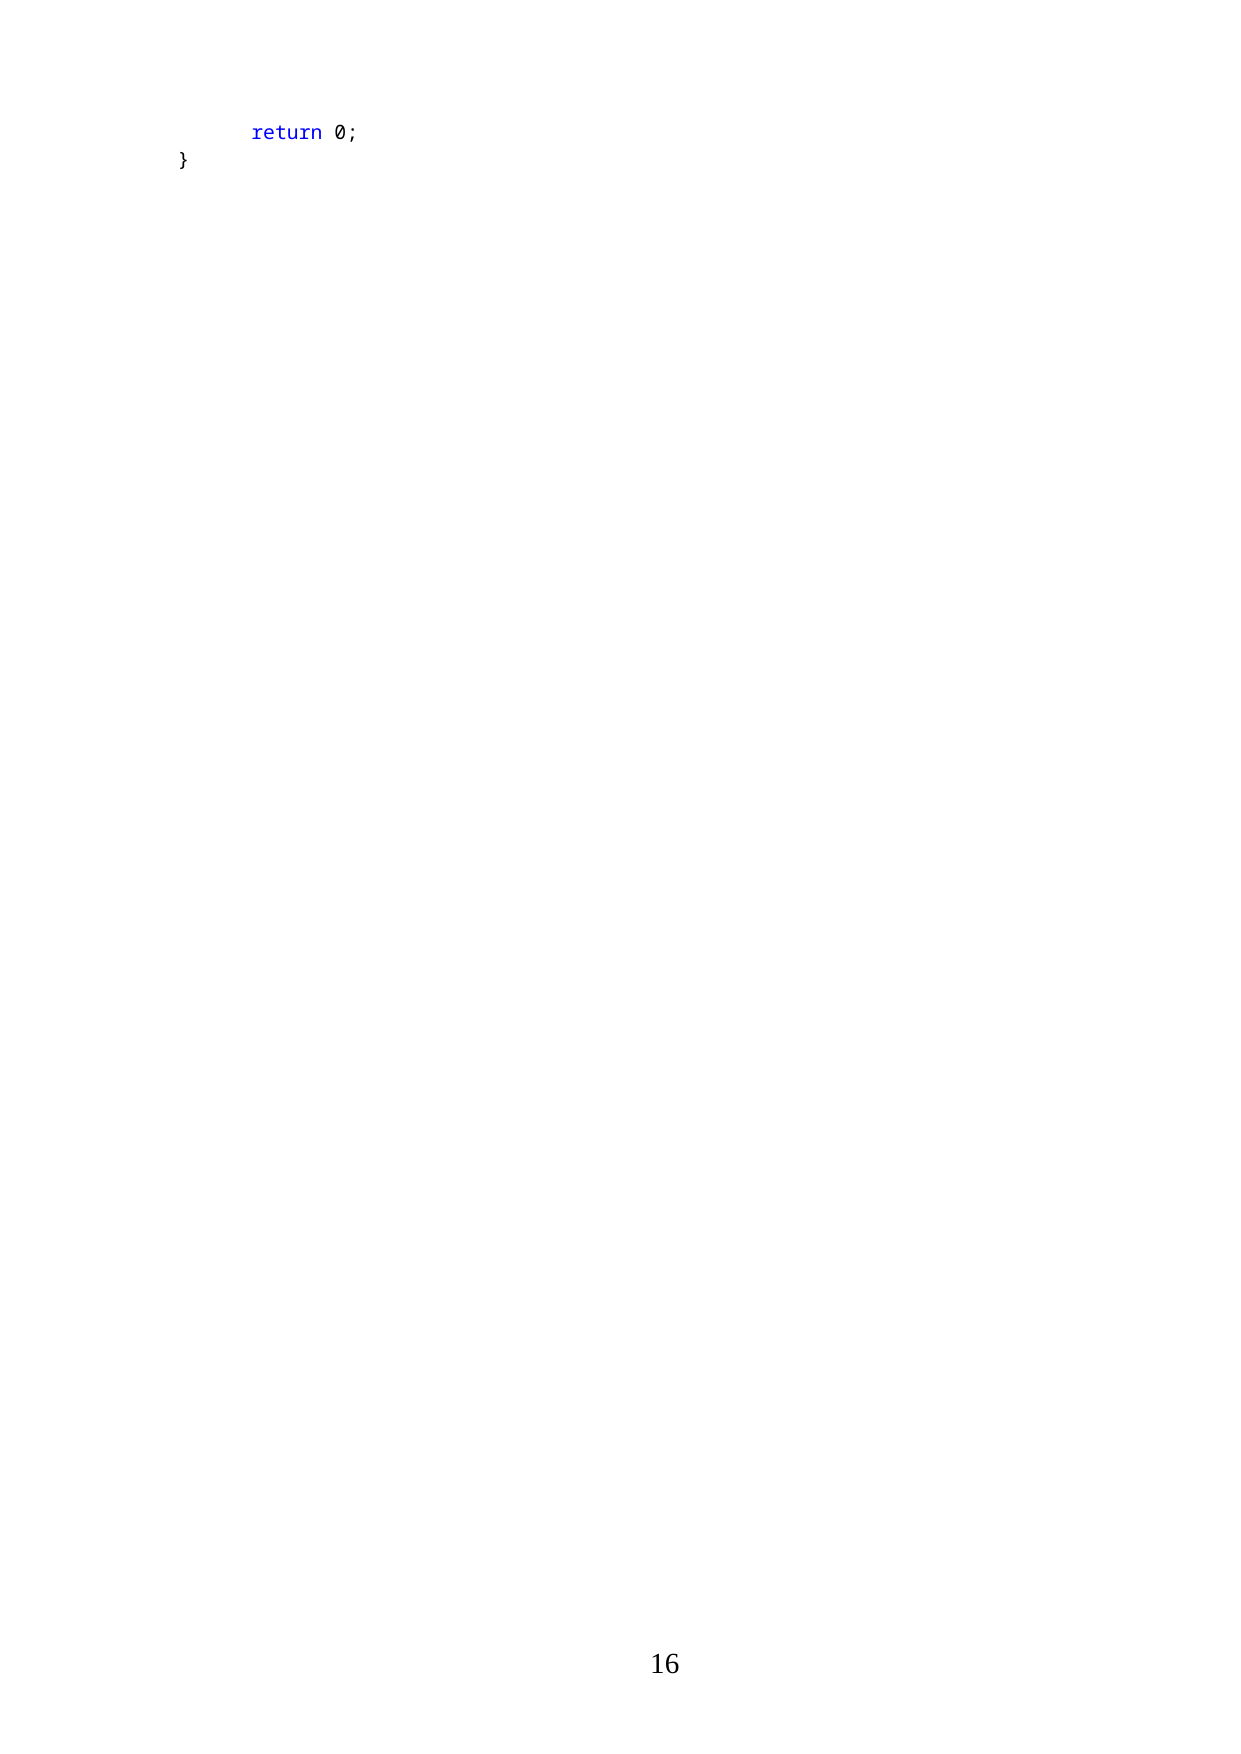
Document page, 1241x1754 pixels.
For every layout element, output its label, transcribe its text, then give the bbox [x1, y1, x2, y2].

text return 0; [177, 118, 1152, 145]
text } [177, 145, 1152, 172]
